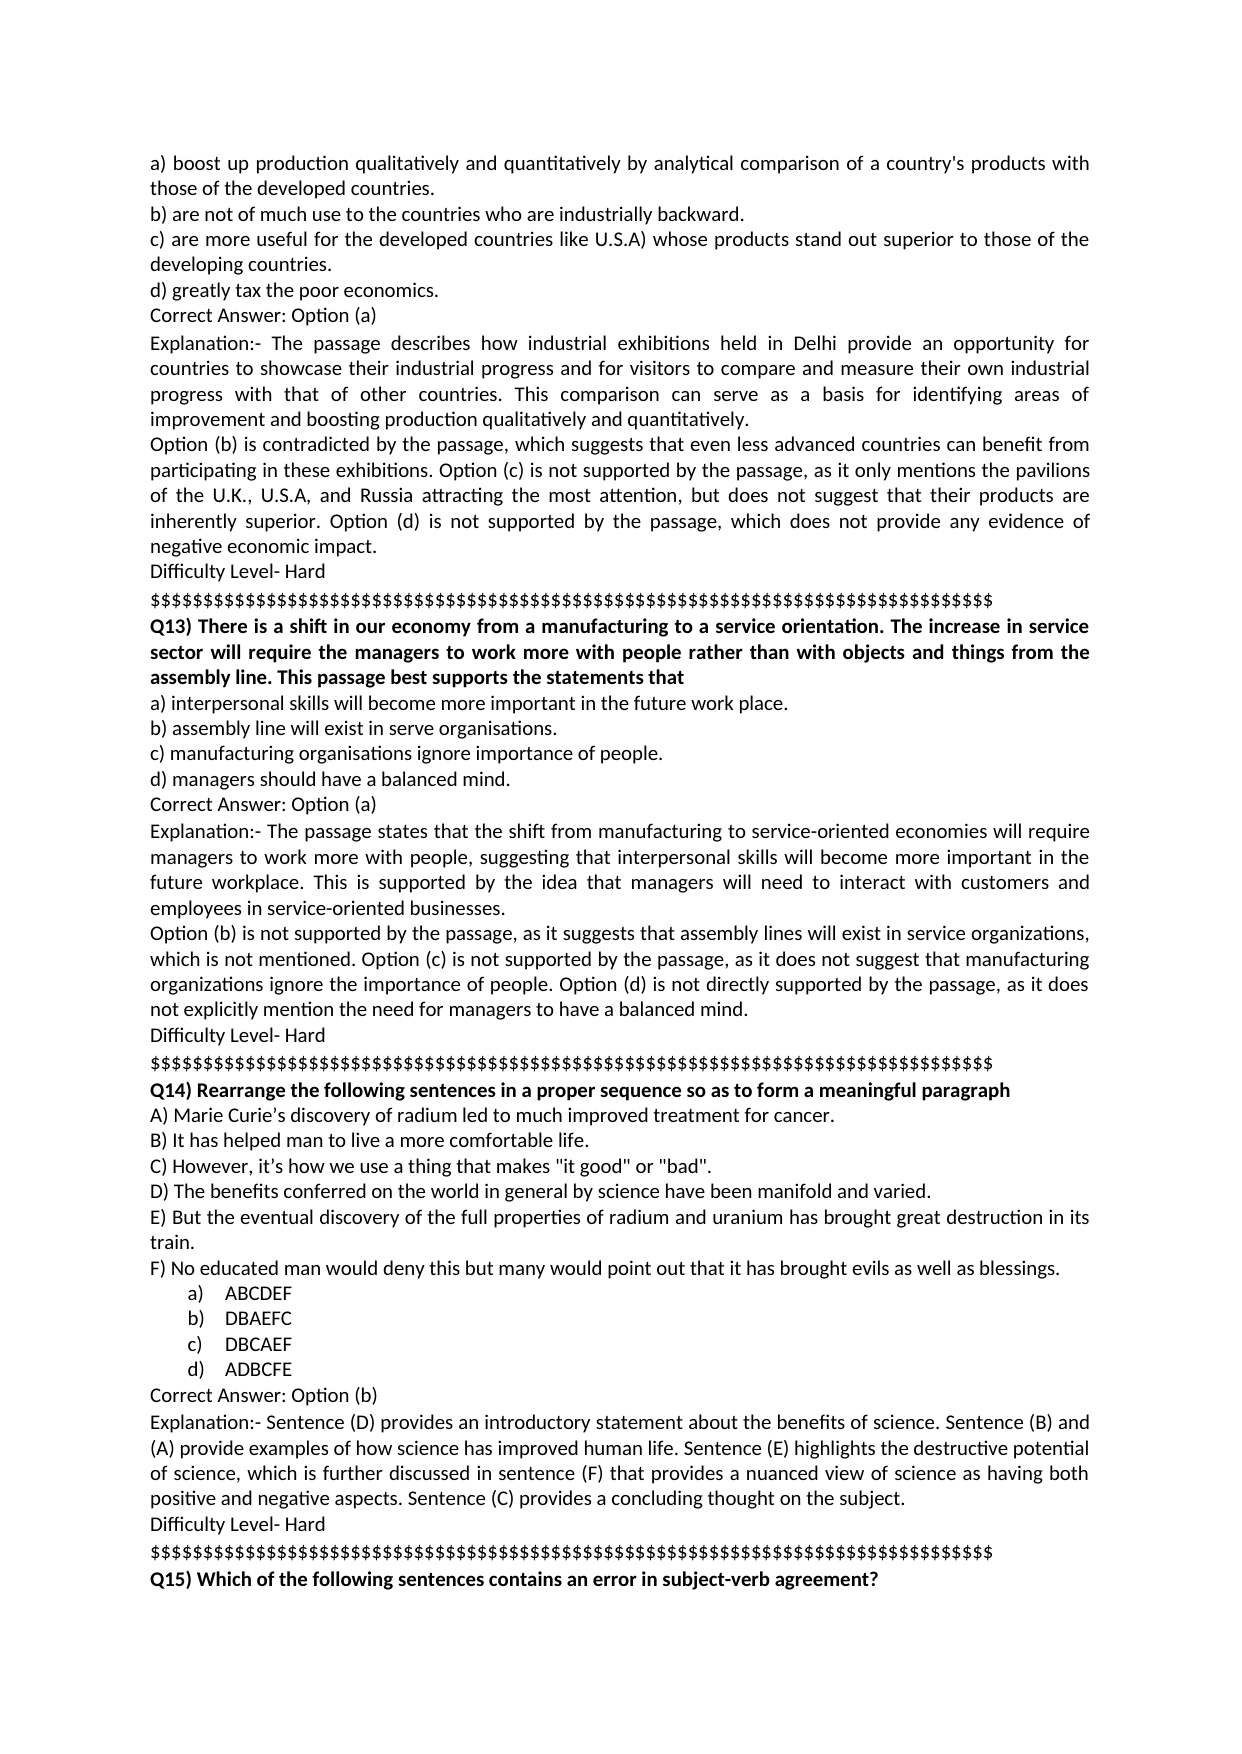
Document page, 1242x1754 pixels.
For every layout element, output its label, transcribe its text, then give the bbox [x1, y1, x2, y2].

text Q14) Rearrange the following sentences in a proper sequence so as to form a meaningful paragraph [150, 1077, 1092, 1102]
text Q15) Which of the following sentences contains an error in subject-verb agreement? [150, 1566, 1092, 1591]
text Correct Answer: Option (a) [150, 302, 1092, 328]
text Option (b) is not supported by the passage, as it suggests that assembly lines will exist in service organizations, which is not mentioned. Option (c) is not supported by the passage, as it does not suggest that manufacturing organizations ignore the importance of people. Option (d) is not directly supported by the passage, as it does not explicitly mention the need for managers to have a balanced mind. [150, 920, 1092, 1022]
text Difficulty Level- Hard [150, 1022, 1092, 1047]
text b) assembly line will exist in serve organisations. [150, 715, 1092, 741]
text d) managers should have a balanced mind. [150, 766, 1092, 791]
text c) are more useful for the developed countries like U.S.A) whose products stand out superior to those of the developing countries. [150, 226, 1092, 277]
list DBCAEF [187, 1331, 1092, 1356]
text a) boost up production qualitatively and quantitatively by analytical comparison of a country's products with those of the developed countries. [150, 150, 1092, 201]
text Correct Answer: Option (a) [150, 791, 1092, 817]
text F) No educated man would deny this but many would point out that it has brought evils as well as blessings. [150, 1255, 1092, 1280]
list ABCDEF [187, 1280, 1092, 1306]
text Explanation:- The passage states that the shift from manufacturing to service-oriented economies will require managers to work more with people, suggesting that interpersonal skills will become more important in the future workplace. This is supported by the idea that managers will need to interact with customers and employees in service-oriented businesses. [150, 819, 1092, 920]
text d) greatly tax the poor economics. [150, 277, 1092, 302]
list ADBCFE [187, 1356, 1092, 1382]
text Explanation:- The passage describes how industrial exhibitions held in Delhi provide an opportunity for countries to showcase their industrial progress and for visitors to compare and measure their own industrial progress with that of other countries. This comparison can serve as a basis for identifying areas of improvement and boosting production qualitatively and quantitatively. [150, 330, 1092, 432]
text B) It has helped man to live a more comfortable life. [150, 1128, 1092, 1153]
text D) The benefits conferred on the world in general by science have been manifold and varied. [150, 1178, 1092, 1204]
text $$$$$$$$$$$$$$$$$$$$$$$$$$$$$$$$$$$$$$$$$$$$$$$$$$$$$$$$$$$$$$$$$$$$$$$$$$$$$$$$ [150, 1049, 1092, 1075]
list DBAEFC [187, 1306, 1092, 1331]
text Explanation:- Sentence (D) provides an introductory statement about the benefits of science. Sentence (B) and (A) provide examples of how science has improved human life. Sentence (E) highlights the destructive potential of science, which is further discussed in sentence (F) that provides a nuanced view of science as having both positive and negative aspects. Sentence (C) provides a concluding thought on the subject. [150, 1409, 1092, 1511]
text c) manufacturing organisations ignore importance of people. [150, 741, 1092, 766]
text C) However, it’s how we use a thing that makes "it good" or "bad". [150, 1153, 1092, 1178]
text Option (b) is contradicted by the passage, which suggests that even less advanced countries can benefit from participating in these exhibitions. Option (c) is not supported by the passage, as it only mentions the pavilions of the U.K., U.S.A, and Russia attracting the most attention, but does not suggest that their products are inherently superior. Option (d) is not supported by the passage, which does not provide any evidence of negative economic impact. [150, 432, 1092, 559]
text $$$$$$$$$$$$$$$$$$$$$$$$$$$$$$$$$$$$$$$$$$$$$$$$$$$$$$$$$$$$$$$$$$$$$$$$$$$$$$$$ [150, 586, 1092, 611]
text Q13) There is a shift in our economy from a manufacturing to a service orientation. The increase in service sector will require the managers to work more with people rather than with objects and things from the assembly line. This passage best supports the statements that [150, 613, 1092, 690]
text Correct Answer: Option (b) [150, 1382, 1092, 1407]
text $$$$$$$$$$$$$$$$$$$$$$$$$$$$$$$$$$$$$$$$$$$$$$$$$$$$$$$$$$$$$$$$$$$$$$$$$$$$$$$$ [150, 1538, 1092, 1564]
text a) interpersonal skills will become more important in the future work place. [150, 690, 1092, 715]
text Difficulty Level- Hard [150, 1511, 1092, 1536]
text E) But the eventual discovery of the full properties of radium and uranium has brought great destruction in its train. [150, 1204, 1092, 1255]
text Difficulty Level- Hard [150, 559, 1092, 584]
text A) Marie Curie’s discovery of radium led to much improved treatment for cancer. [150, 1102, 1092, 1128]
text b) are not of much use to the countries who are industrially backward. [150, 201, 1092, 226]
